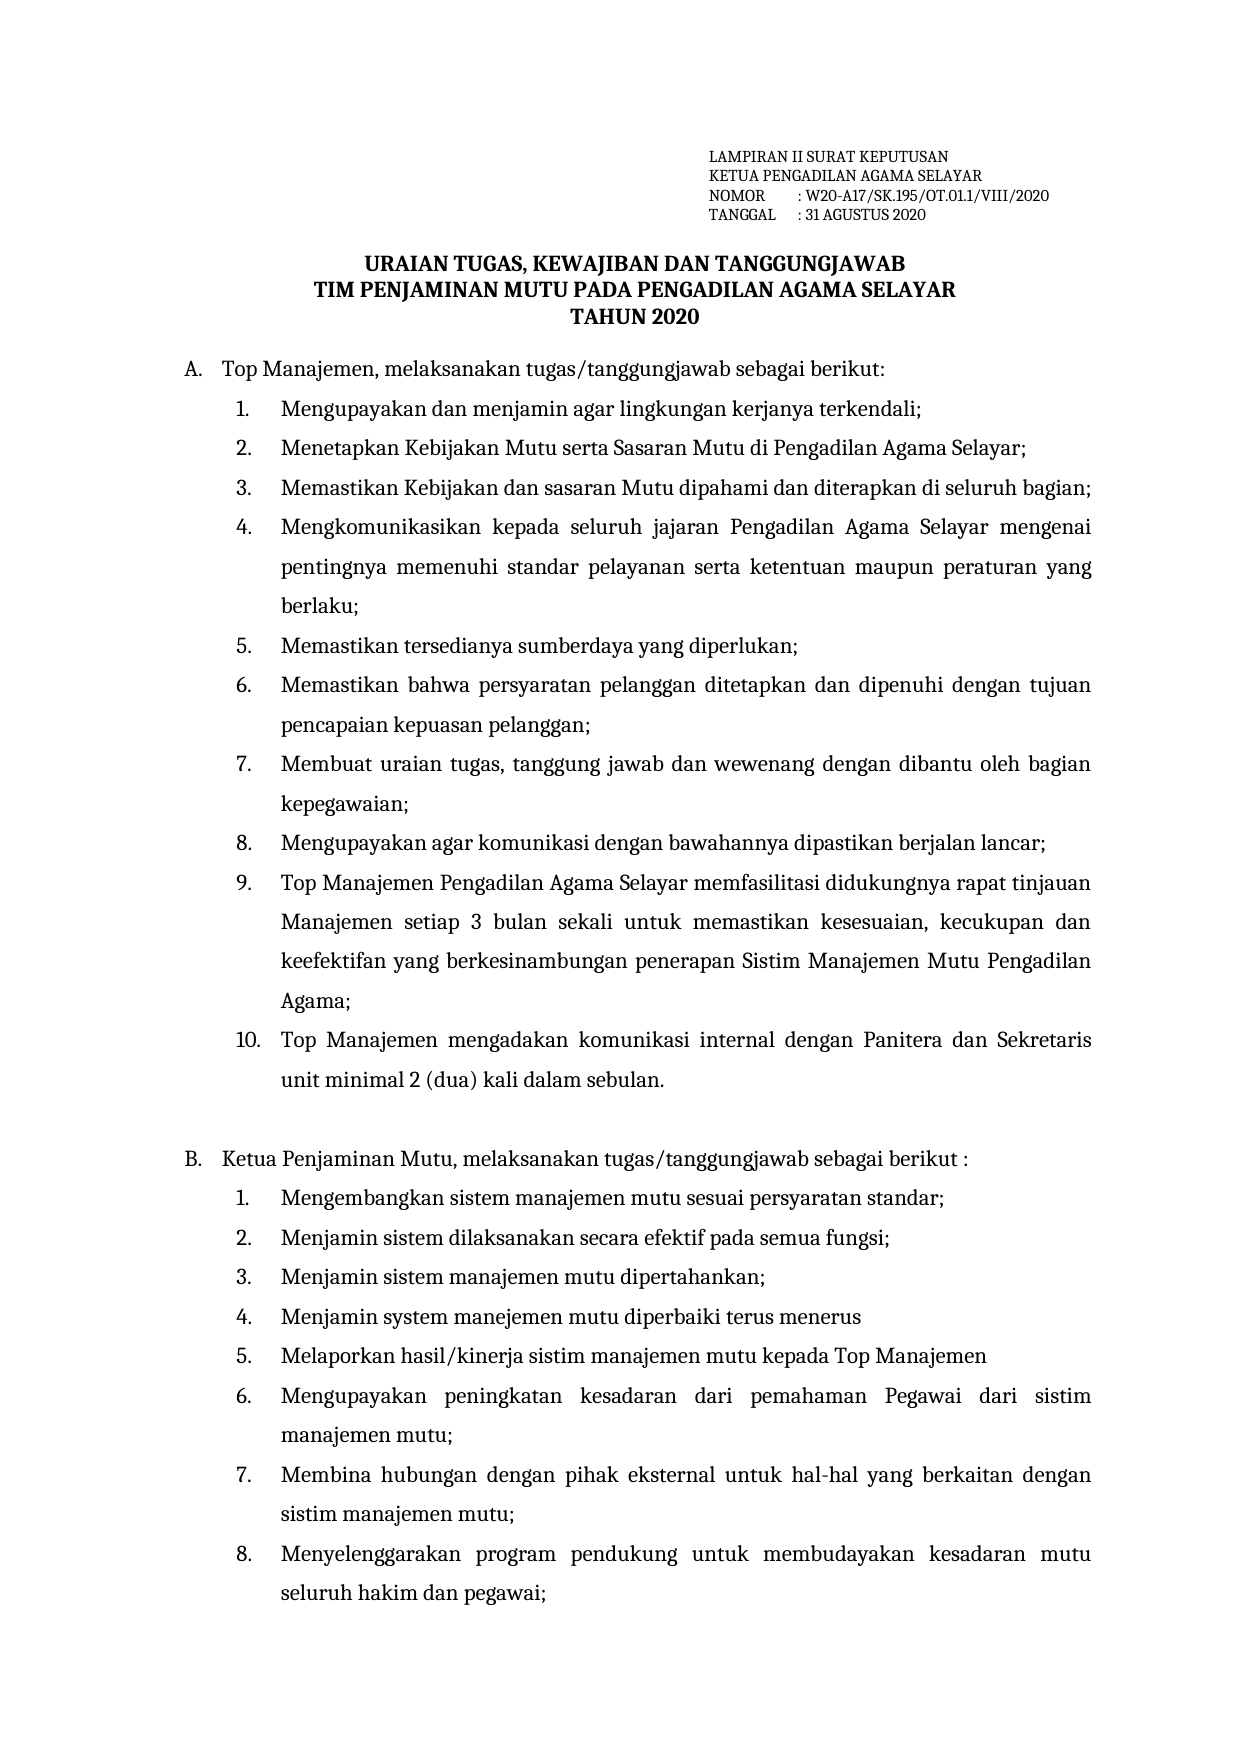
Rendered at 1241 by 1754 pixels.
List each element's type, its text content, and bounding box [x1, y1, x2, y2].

list Menjamin system manejemen mutu diperbaiki terus menerus [236, 1304, 1092, 1330]
list Ketua Penjaminan Mutu, melaksanakan tugas/tanggungjawab sebagai berikut : [184, 1146, 1092, 1172]
text TAHUN 2020 [177, 303, 1092, 330]
text LAMPIRAN II SURAT KEPUTUSAN [709, 148, 1092, 167]
list Melaporkan hasil/kinerja sistim manajemen mutu kepada Top Manajemen [236, 1343, 1092, 1369]
text TANGGAL : 31 AGUSTUS 2020 [709, 205, 1092, 224]
list Top Manajemen mengadakan komunikasi internal dengan Panitera dan Sekretaris unit minimal 2 (dua) kali dalam sebulan. [236, 1027, 1092, 1093]
list Menjamin sistem dilaksanakan secara efektif pada semua fungsi; [236, 1225, 1092, 1251]
list Memastikan Kebijakan dan sasaran Mutu dipahami dan diterapkan di seluruh bagian; [236, 474, 1092, 501]
list Membuat uraian tugas, tanggung jawab dan wewenang dengan dibantu oleh bagian kepegawaian; [236, 751, 1092, 817]
text KETUA PENGADILAN AGAMA SELAYAR [709, 167, 1092, 186]
list Mengupayakan dan menjamin agar lingkungan kerjanya terkendali; [236, 396, 1092, 422]
list Membina hubungan dengan pihak eksternal untuk hal-hal yang berkaitan dengan sistim manajemen mutu; [236, 1462, 1092, 1527]
list Menjamin sistem manajemen mutu dipertahankan; [236, 1264, 1092, 1291]
list Menetapkan Kebijakan Mutu serta Sasaran Mutu di Pengadilan Agama Selayar; [236, 435, 1092, 461]
list Memastikan tersedianya sumberdaya yang diperlukan; [236, 632, 1092, 659]
list Mengupayakan agar komunikasi dengan bawahannya dipastikan berjalan lancar; [236, 830, 1092, 856]
text NOMOR : W20-A17/SK.195/OT.01.1/VIII/2020 [709, 186, 1092, 205]
list Mengembangkan sistem manajemen mutu sesuai persyaratan standar; [236, 1185, 1092, 1212]
list Mengupayakan peningkatan kesadaran dari pemahaman Pegawai dari sistim manajemen mutu; [236, 1383, 1092, 1448]
list Top Manajemen Pengadilan Agama Selayar memfasilitasi didukungnya rapat tinjauan Manajemen setiap 3 bulan sekali untuk memastikan kesesuaian, kecukupan dan keefektifan yang berkesinambungan penerapan Sistim Manajemen Mutu Pengadilan Agama; [236, 869, 1092, 1014]
list Menyelenggarakan program pendukung untuk membudayakan kesadaran mutu seluruh hakim dan pegawai; [236, 1541, 1092, 1606]
list Memastikan bahwa persyaratan pelanggan ditetapkan dan dipenuhi dengan tujuan pencapaian kepuasan pelanggan; [236, 672, 1092, 738]
list Mengkomunikasikan kepada seluruh jajaran Pengadilan Agama Selayar mengenai pentingnya memenuhi standar pelayanan serta ketentuan maupun peraturan yang berlaku; [236, 514, 1092, 619]
list Top Manajemen, melaksanakan tugas/tanggungjawab sebagai berikut: [184, 356, 1092, 382]
text URAIAN TUGAS, KEWAJIBAN DAN TANGGUNGJAWAB [177, 251, 1092, 277]
text TIM PENJAMINAN MUTU PADA PENGADILAN AGAMA SELAYAR [177, 277, 1092, 303]
